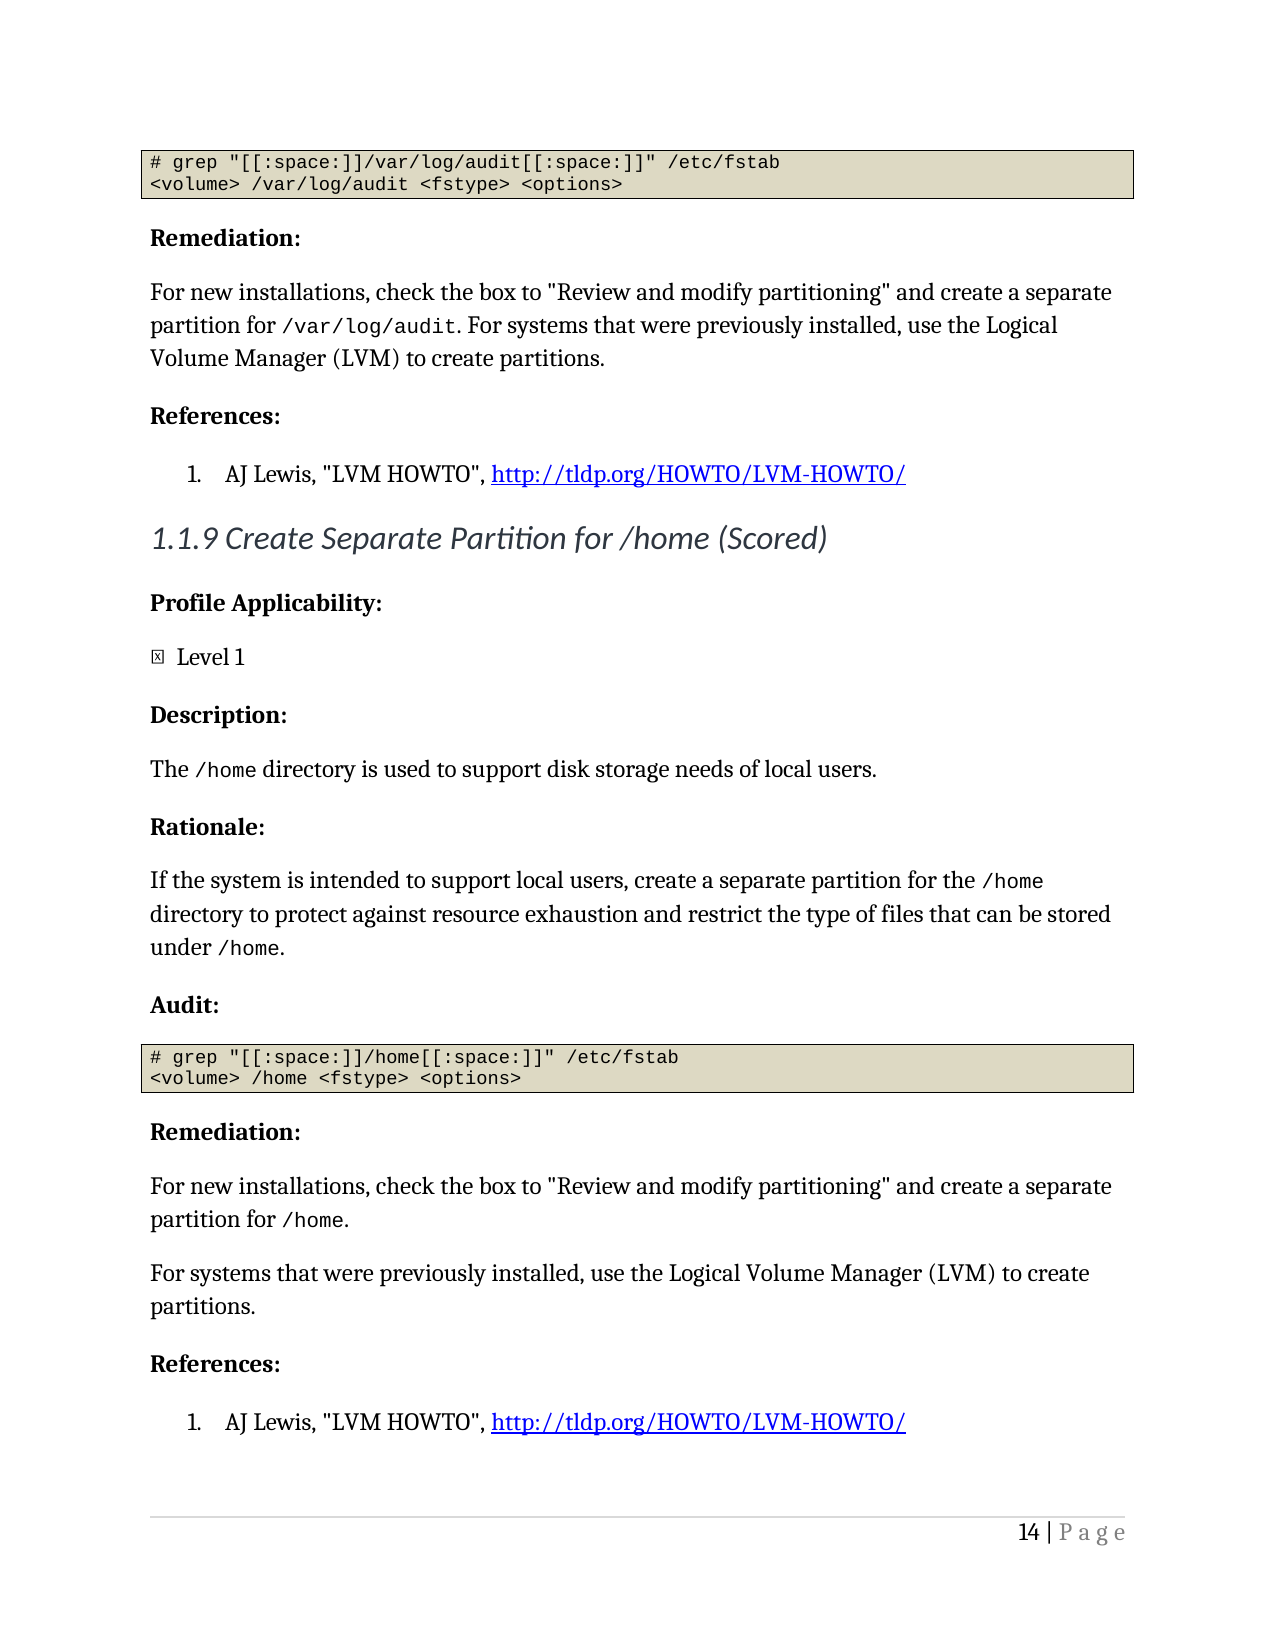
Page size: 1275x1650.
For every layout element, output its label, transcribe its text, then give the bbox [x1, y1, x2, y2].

text References: [150, 402, 1125, 430]
text Rationale: [150, 813, 1125, 841]
text The /home directory is used to support disk storage needs of local users. [150, 755, 1125, 783]
text If the system is intended to support local users, create a separate partition for the /home directory to protect against resource exhaustion and restrict the type of files that can be stored under /home. [150, 866, 1125, 961]
title 1.1.9 Create Separate Partition for /home (Scored) [150, 517, 1125, 558]
text # grep "[[:space:]]/var/log/audit[[:space:]]" /etc/fstab <volume> /var/log/audit <fstype> <options> [142, 151, 1133, 198]
text # grep "[[:space:]]/home[[:space:]]" /etc/fstab <volume> /home <fstype> <options> [142, 1045, 1133, 1092]
text Remediation: [150, 1118, 1125, 1147]
text References: [150, 1350, 1125, 1378]
text  Level 1 [150, 643, 1125, 672]
list AJ Lewis, "LVM HOWTO", http://tldp.org/HOWTO/LVM-HOWTO/ [187, 1408, 1125, 1436]
text Description: [150, 701, 1125, 730]
text Audit: [150, 991, 1125, 1019]
text Remediation: [150, 224, 1125, 252]
text For new installations, check the box to "Review and modify partitioning" and create a separate partition for /var/log/audit. For systems that were previously installed, use the Logical Volume Manager (LVM) to create partitions. [150, 277, 1125, 372]
text Profile Applicability: [150, 589, 1125, 618]
text For systems that were previously installed, use the Logical Volume Manager (LVM) to create partitions. [150, 1259, 1125, 1320]
list AJ Lewis, "LVM HOWTO", http://tldp.org/HOWTO/LVM-HOWTO/ [187, 459, 1125, 488]
text For new installations, check the box to "Review and modify partitioning" and create a separate partition for /home. [150, 1172, 1125, 1233]
